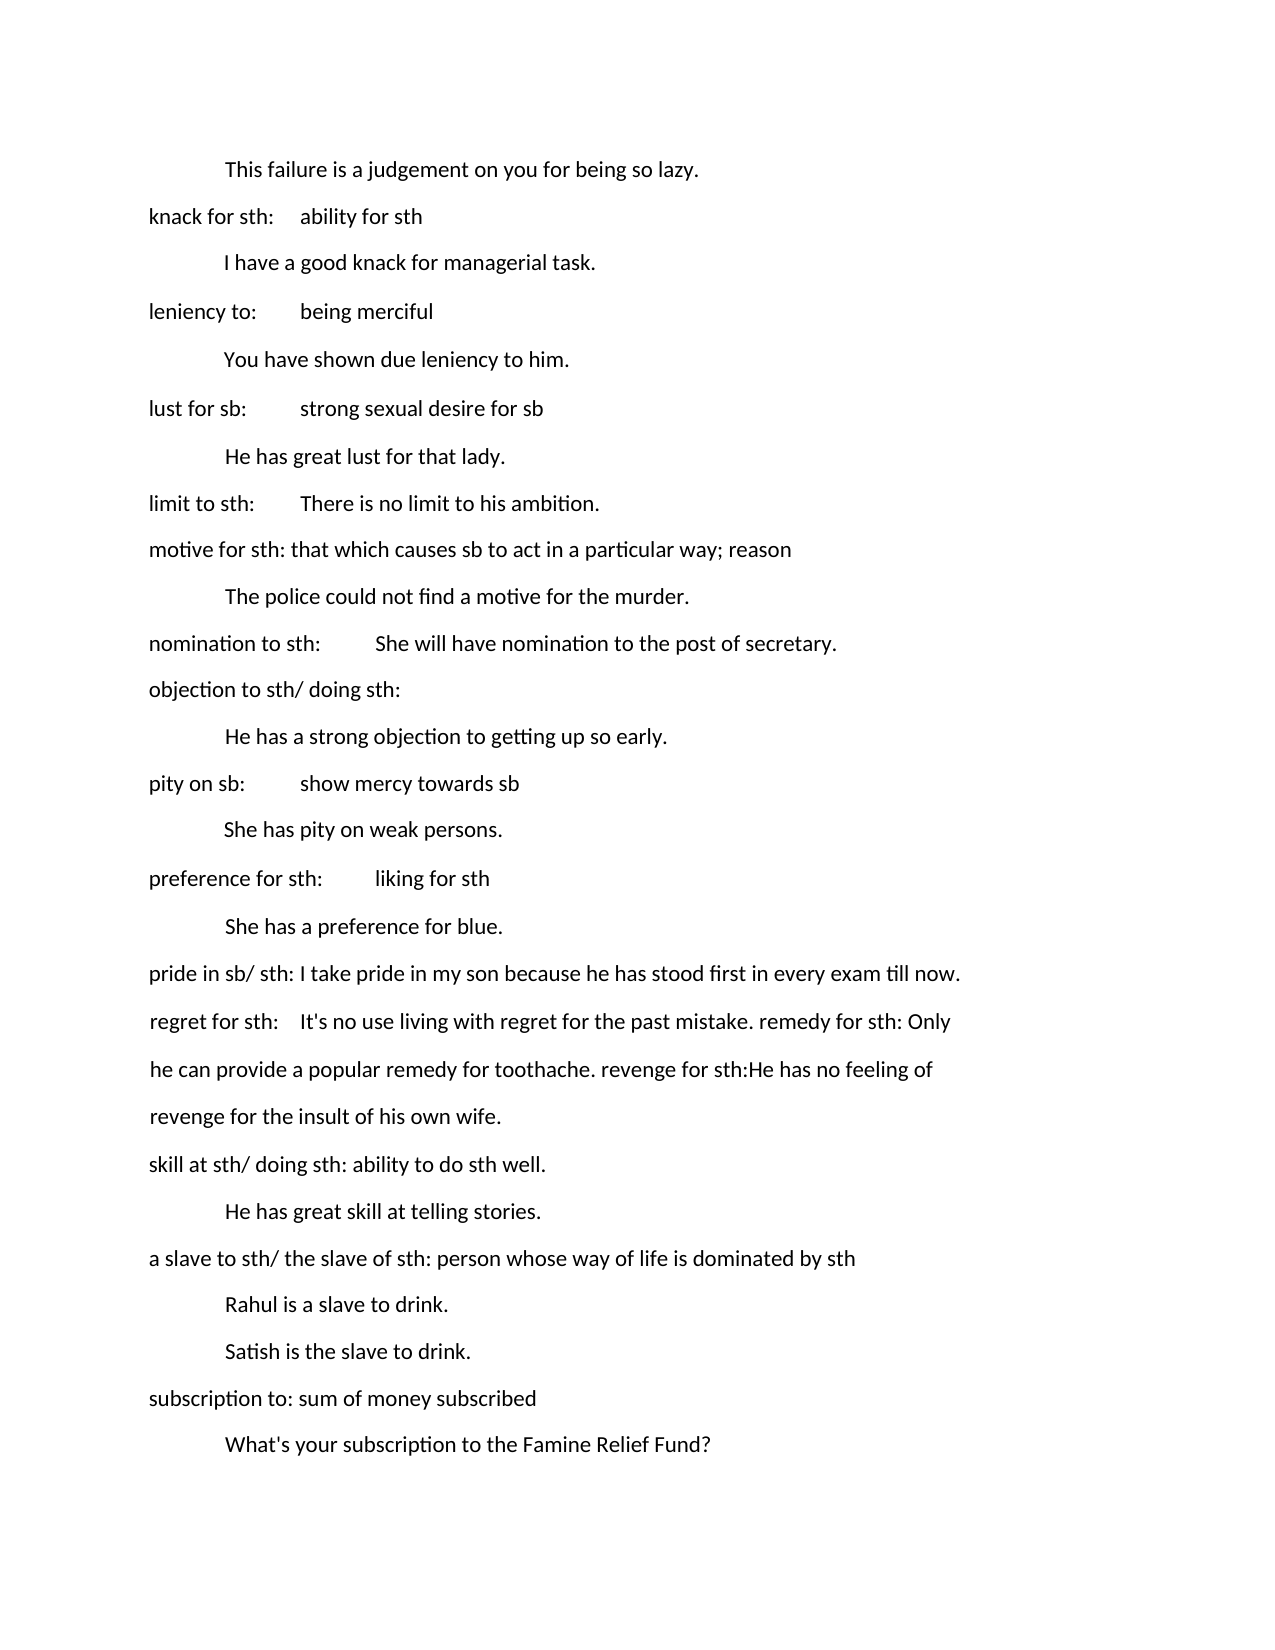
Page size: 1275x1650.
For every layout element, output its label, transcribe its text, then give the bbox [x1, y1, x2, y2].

text knack for sth: ability for sth [148, 202, 1117, 230]
text pride in sb/ sth: I take pride in my son because he has stood first in every exam till now. regret for sth: It's no use living with regret for the past mistake. remedy for sth: Only he can provide a popular remedy for toothache. revenge for sth:He has no feeling of revenge for the insult of his own wife. [148, 959, 963, 1131]
text He has a strong objection to getting up so early. [225, 722, 1117, 750]
text objection to sth/ doing sth: [148, 676, 1117, 703]
text This failure is a judgement on you for being so lazy. [225, 155, 1117, 183]
text a slave to sth/ the slave of sth: person whose way of life is dominated by sth [148, 1244, 1117, 1272]
text nomination to sth: She will have nomination to the post of secretary. [148, 629, 1117, 657]
text She has pity on weak persons. preference for sth: liking for sth [148, 816, 607, 892]
text I have a good knack for managerial task. leniency to: being merciful [148, 248, 676, 325]
text Rahul is a slave to drink. [225, 1290, 1117, 1318]
text The police could not find a motive for the murder. [225, 582, 1117, 610]
text Satish is the slave to drink. [225, 1337, 1117, 1365]
text He has great skill at telling stories. [225, 1197, 1117, 1225]
text limit to sth: There is no limit to his ambition. [148, 489, 1117, 517]
text skill at sth/ doing sth: ability to do sth well. [148, 1150, 1117, 1178]
text pity on sb: show mercy towards sb [148, 769, 1117, 797]
text subscription to: sum of money subscribed [148, 1384, 1117, 1412]
text What's your subscription to the Famine Relief Fund? [225, 1430, 1117, 1458]
text motive for sth: that which causes sb to act in a particular way; reason [148, 536, 1117, 563]
text You have shown due leniency to him. lust for sb: strong sexual desire for sb [148, 345, 606, 422]
text She has a preference for blue. [225, 912, 1117, 940]
text He has great lust for that lady. [225, 442, 1117, 470]
